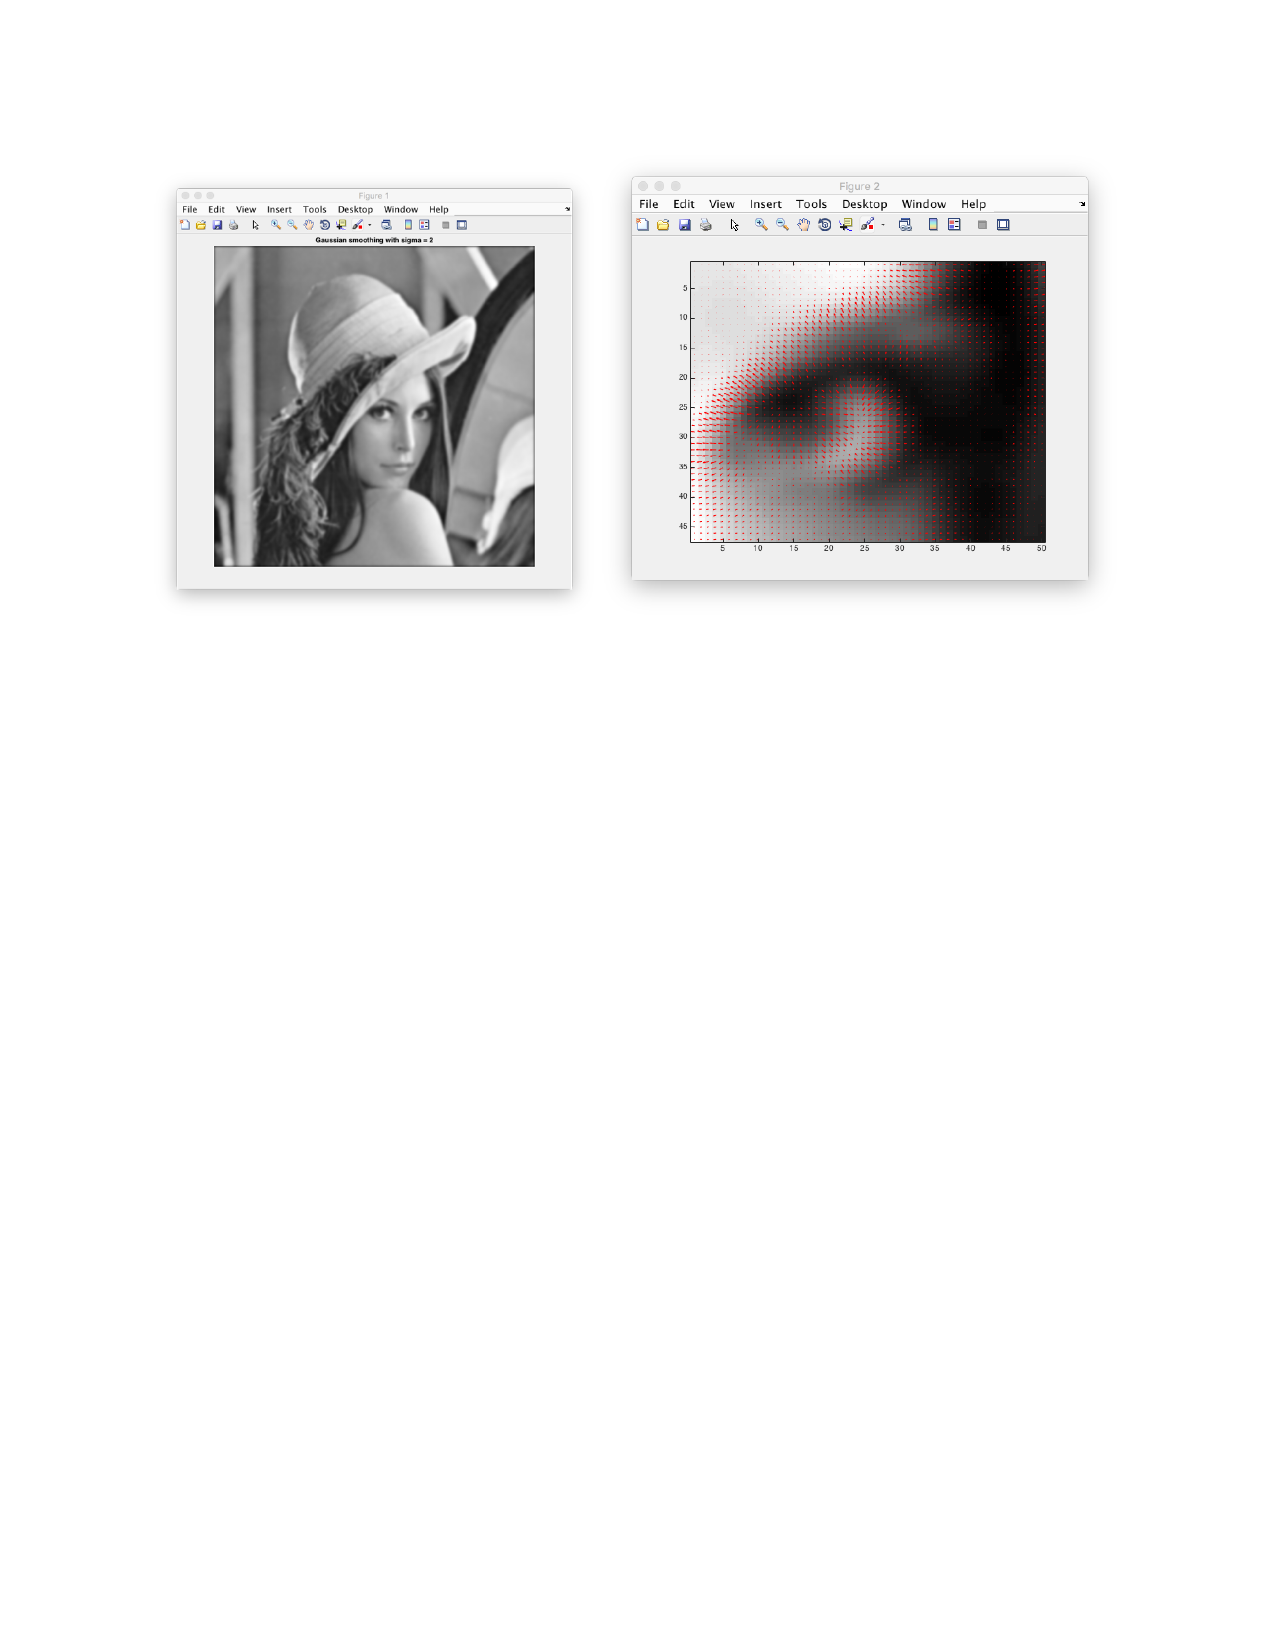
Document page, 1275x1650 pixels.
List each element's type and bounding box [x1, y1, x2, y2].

picture [150, 150, 1122, 620]
